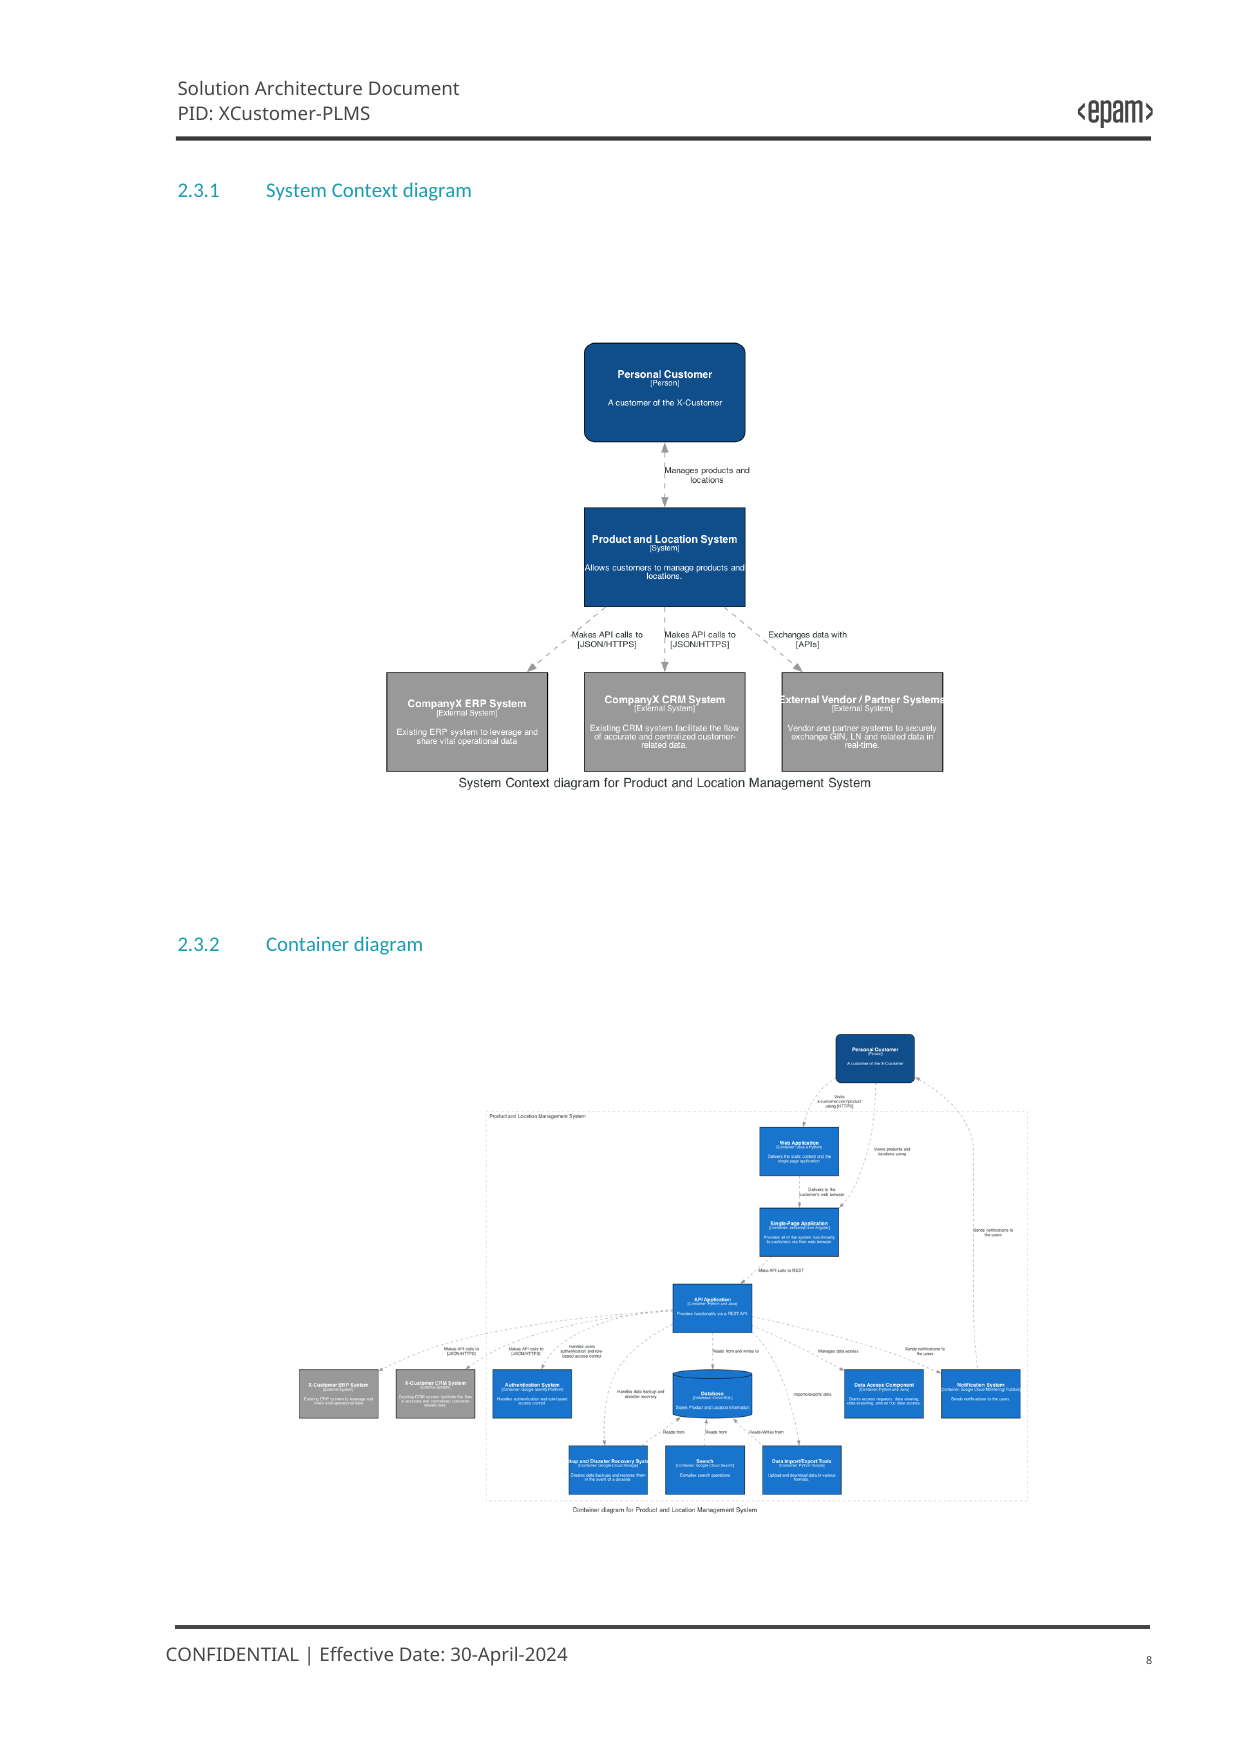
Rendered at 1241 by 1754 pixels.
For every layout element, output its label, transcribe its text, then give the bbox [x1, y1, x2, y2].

subtitle Container diagram [177, 931, 1152, 957]
subtitle System Context diagram [177, 178, 1152, 203]
picture [263, 219, 1066, 915]
picture [238, 973, 1091, 1575]
